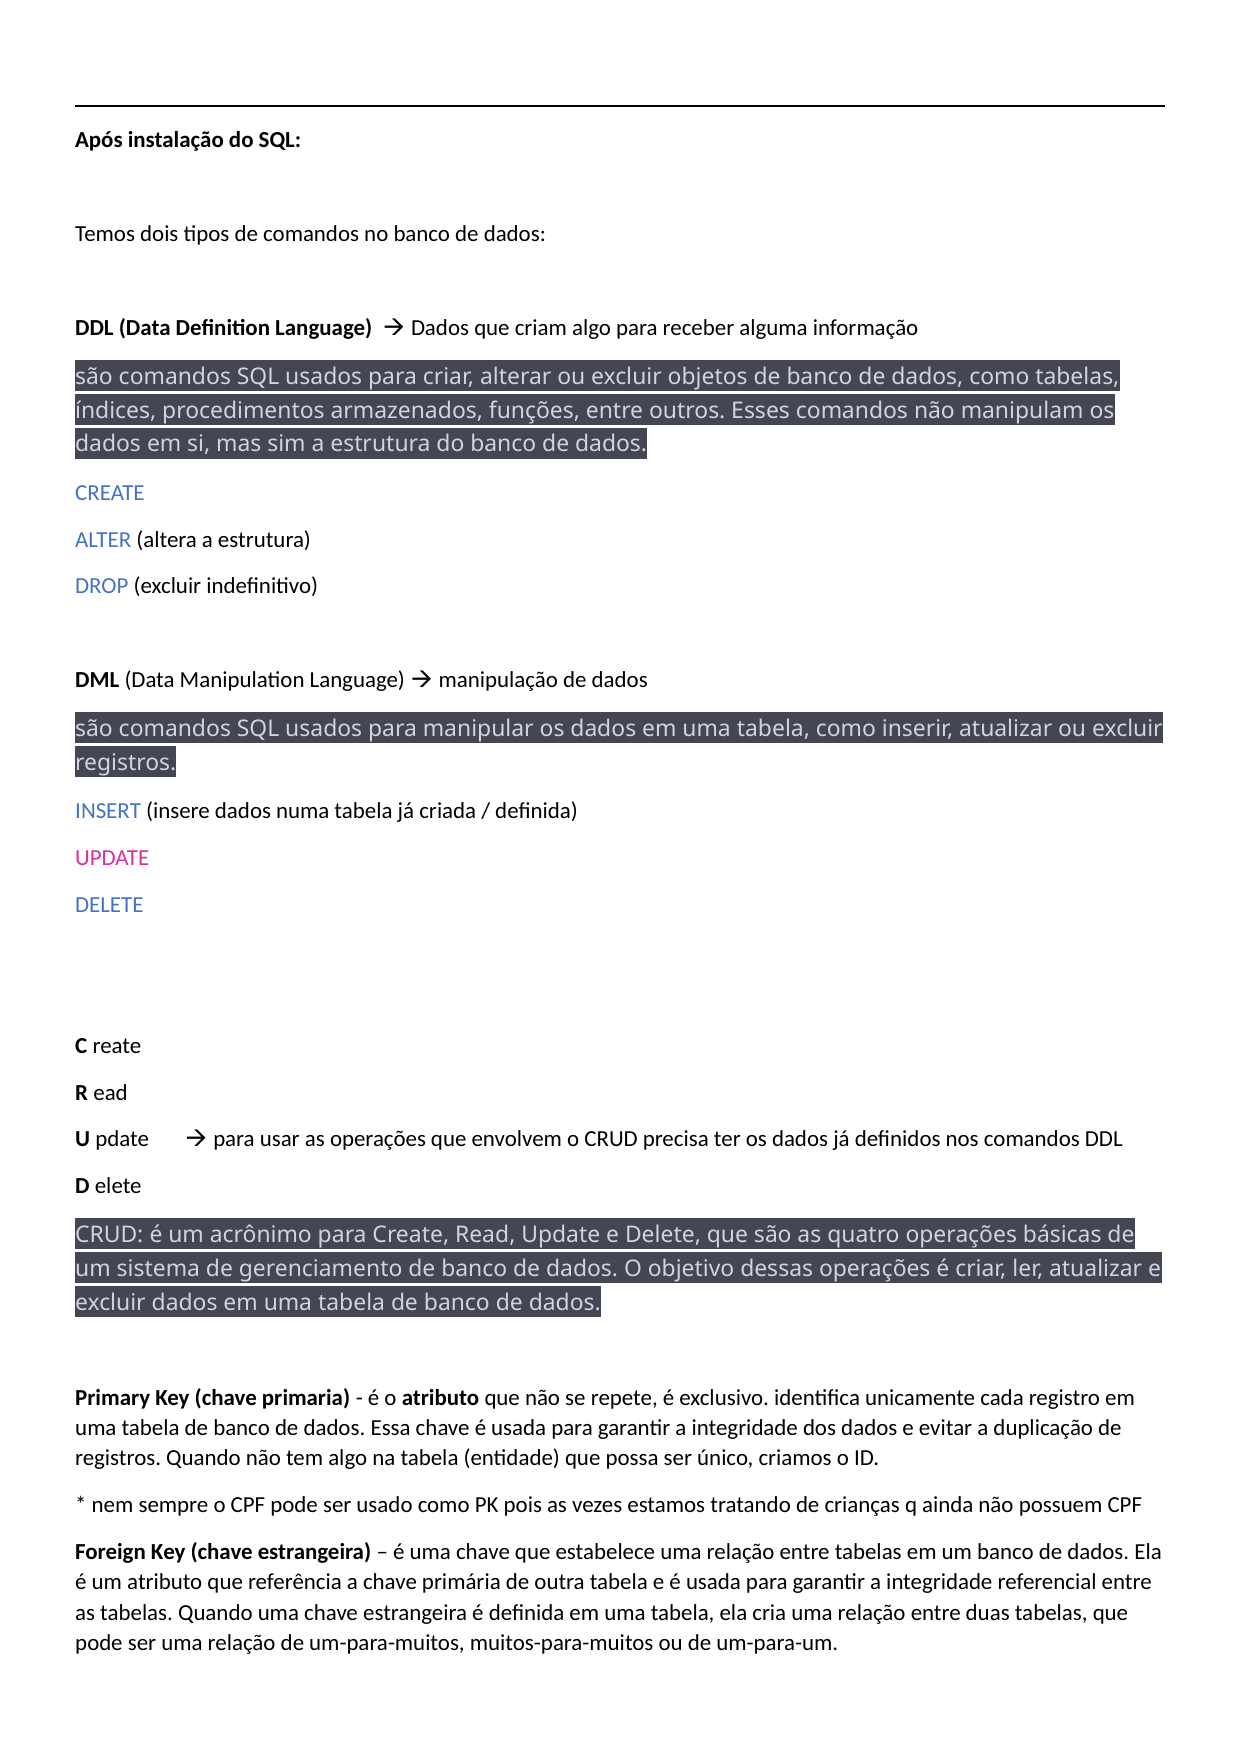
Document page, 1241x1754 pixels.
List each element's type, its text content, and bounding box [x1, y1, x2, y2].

text DROP (excluir indefinitivo) [75, 572, 1165, 599]
text CREATE [75, 478, 1165, 506]
text DDL (Data Definition Language) Dados que criam algo para receber alguma informação [75, 313, 1165, 341]
text D elete [75, 1171, 1165, 1199]
text DELETE [75, 890, 1165, 918]
text Temos dois tipos de comandos no banco de dados: [75, 219, 1165, 247]
text UPDATE [75, 843, 1165, 871]
text Após instalação do SQL: [75, 126, 1165, 153]
text INSERT (insere dados numa tabela já criada / definida) [75, 796, 1165, 824]
text ALTER (altera a estrutura) [75, 525, 1165, 553]
text * nem sempre o CPF pode ser usado como PK pois as vezes estamos tratando de crianças q ainda não possuem CPF [75, 1490, 1165, 1518]
text DML (Data Manipulation Language) manipulação de dados [75, 665, 1165, 693]
text U pdate para usar as operações que envolvem o CRUD precisa ter os dados já definidos nos comandos DDL [75, 1124, 1165, 1152]
text são comandos SQL usados para manipular os dados em uma tabela, como inserir, atualizar ou excluir registros. [75, 712, 1165, 777]
text CRUD: é um acrônimo para Create, Read, Update e Delete, que são as quatro operações básicas de um sistema de gerenciamento de banco de dados. O objetivo dessas operações é criar, ler, atualizar e excluir dados em uma tabela de banco de dados. [75, 1218, 1165, 1317]
text R ead [75, 1078, 1165, 1106]
text Primary Key (chave primaria) - é o atributo que não se repete, é exclusivo. identifica unicamente cada registro em uma tabela de banco de dados. Essa chave é usada para garantir a integridade dos dados e evitar a duplicação de registros. Quando não tem algo na tabela (entidade) que possa ser único, criamos o ID. [75, 1383, 1165, 1471]
text são comandos SQL usados para criar, alterar ou excluir objetos de banco de dados, como tabelas, índices, procedimentos armazenados, funções, entre outros. Esses comandos não manipulam os dados em si, mas sim a estrutura do banco de dados. [75, 360, 1165, 459]
text C reate [75, 1031, 1165, 1059]
